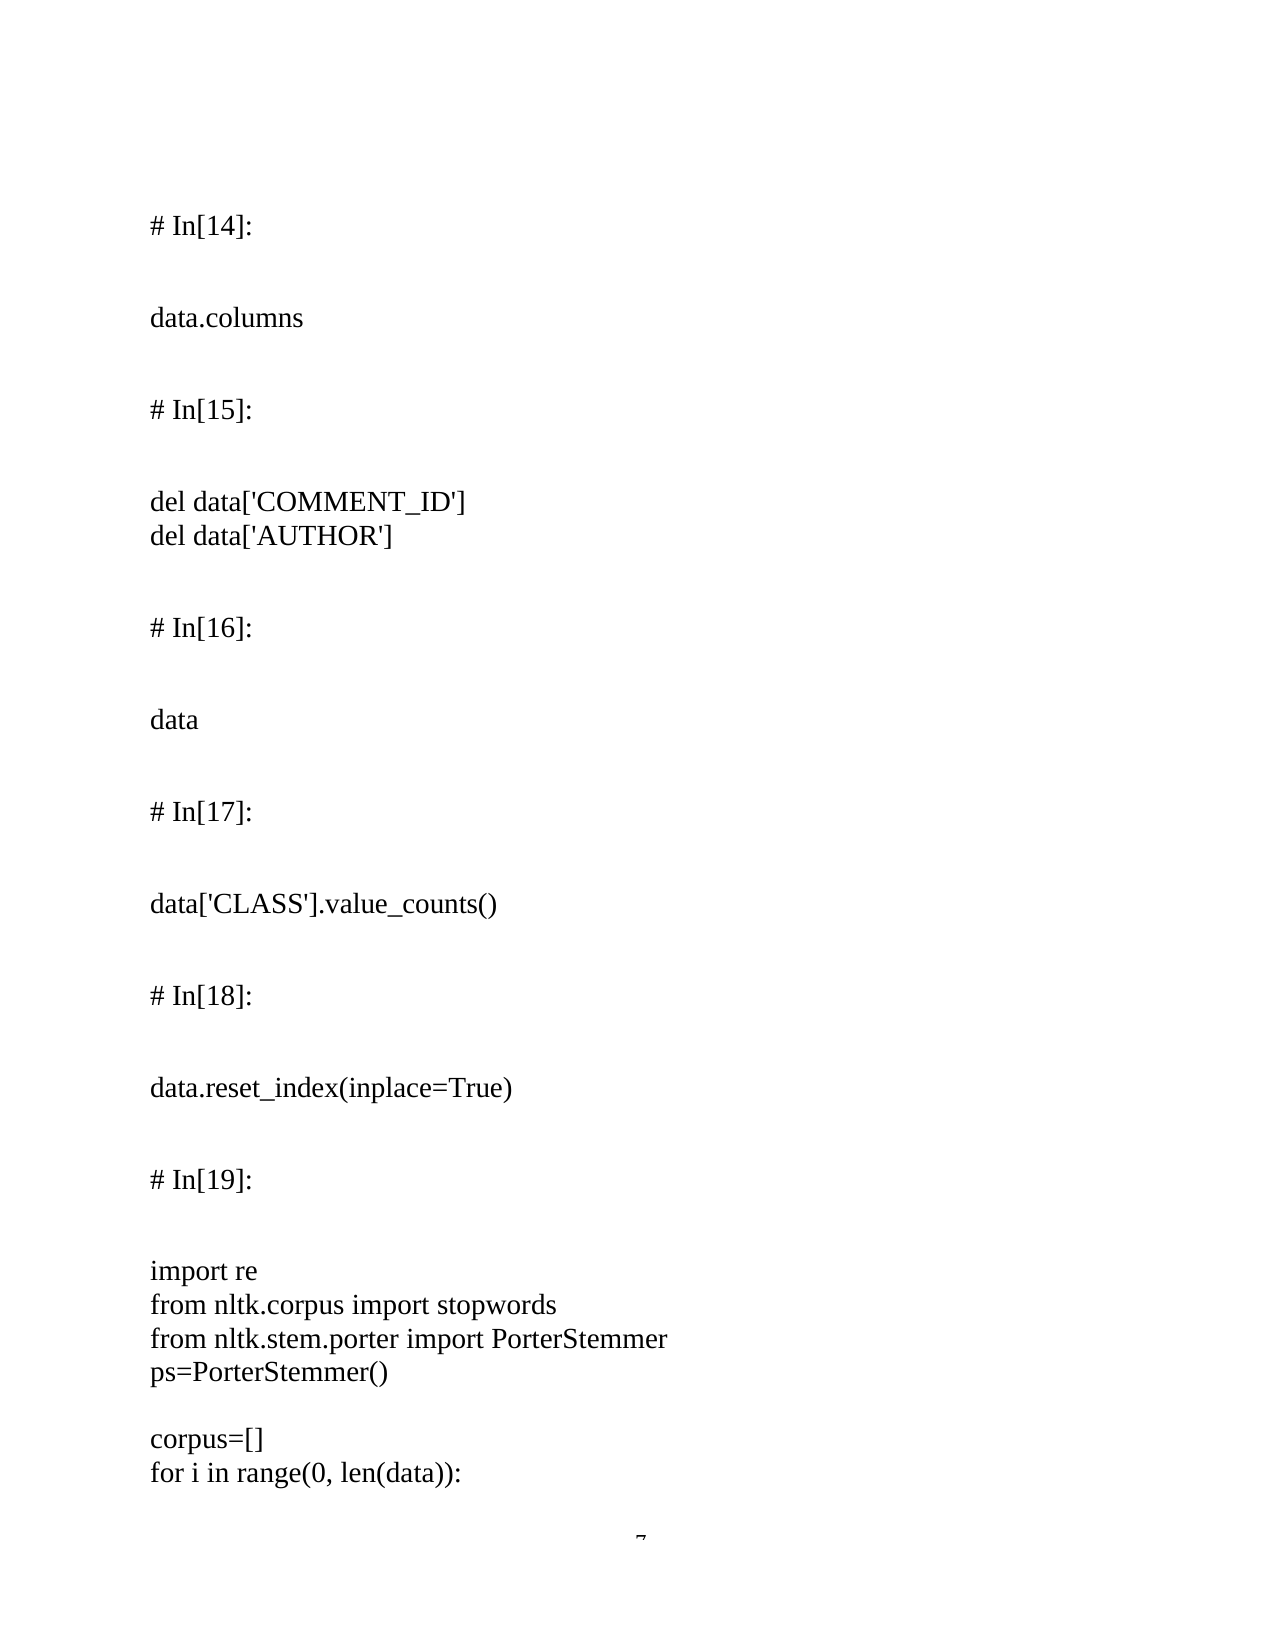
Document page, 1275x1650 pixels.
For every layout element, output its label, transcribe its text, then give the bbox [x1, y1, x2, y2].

text from nltk.stem.porter import PorterStemmer ps=PorterStemmer() [150, 1321, 668, 1388]
text # In[14]: [150, 208, 1246, 241]
text data [150, 702, 1246, 735]
text data.columns # In[15]: [150, 300, 306, 426]
text corpus=[] [150, 1422, 1246, 1455]
text data['CLASS'].value_counts() # In[18]: [150, 886, 503, 1012]
text for i in range(0, len(data)): [150, 1455, 1246, 1489]
text # In[16]: [150, 610, 1246, 643]
text from nltk.corpus import stopwords [150, 1287, 1246, 1321]
text import re [150, 1254, 1246, 1287]
text # In[17]: [150, 794, 1246, 827]
text data.reset_index(inplace=True) # In[19]: [150, 1070, 525, 1195]
text del data['COMMENT_ID'] del data['AUTHOR'] [150, 484, 468, 551]
